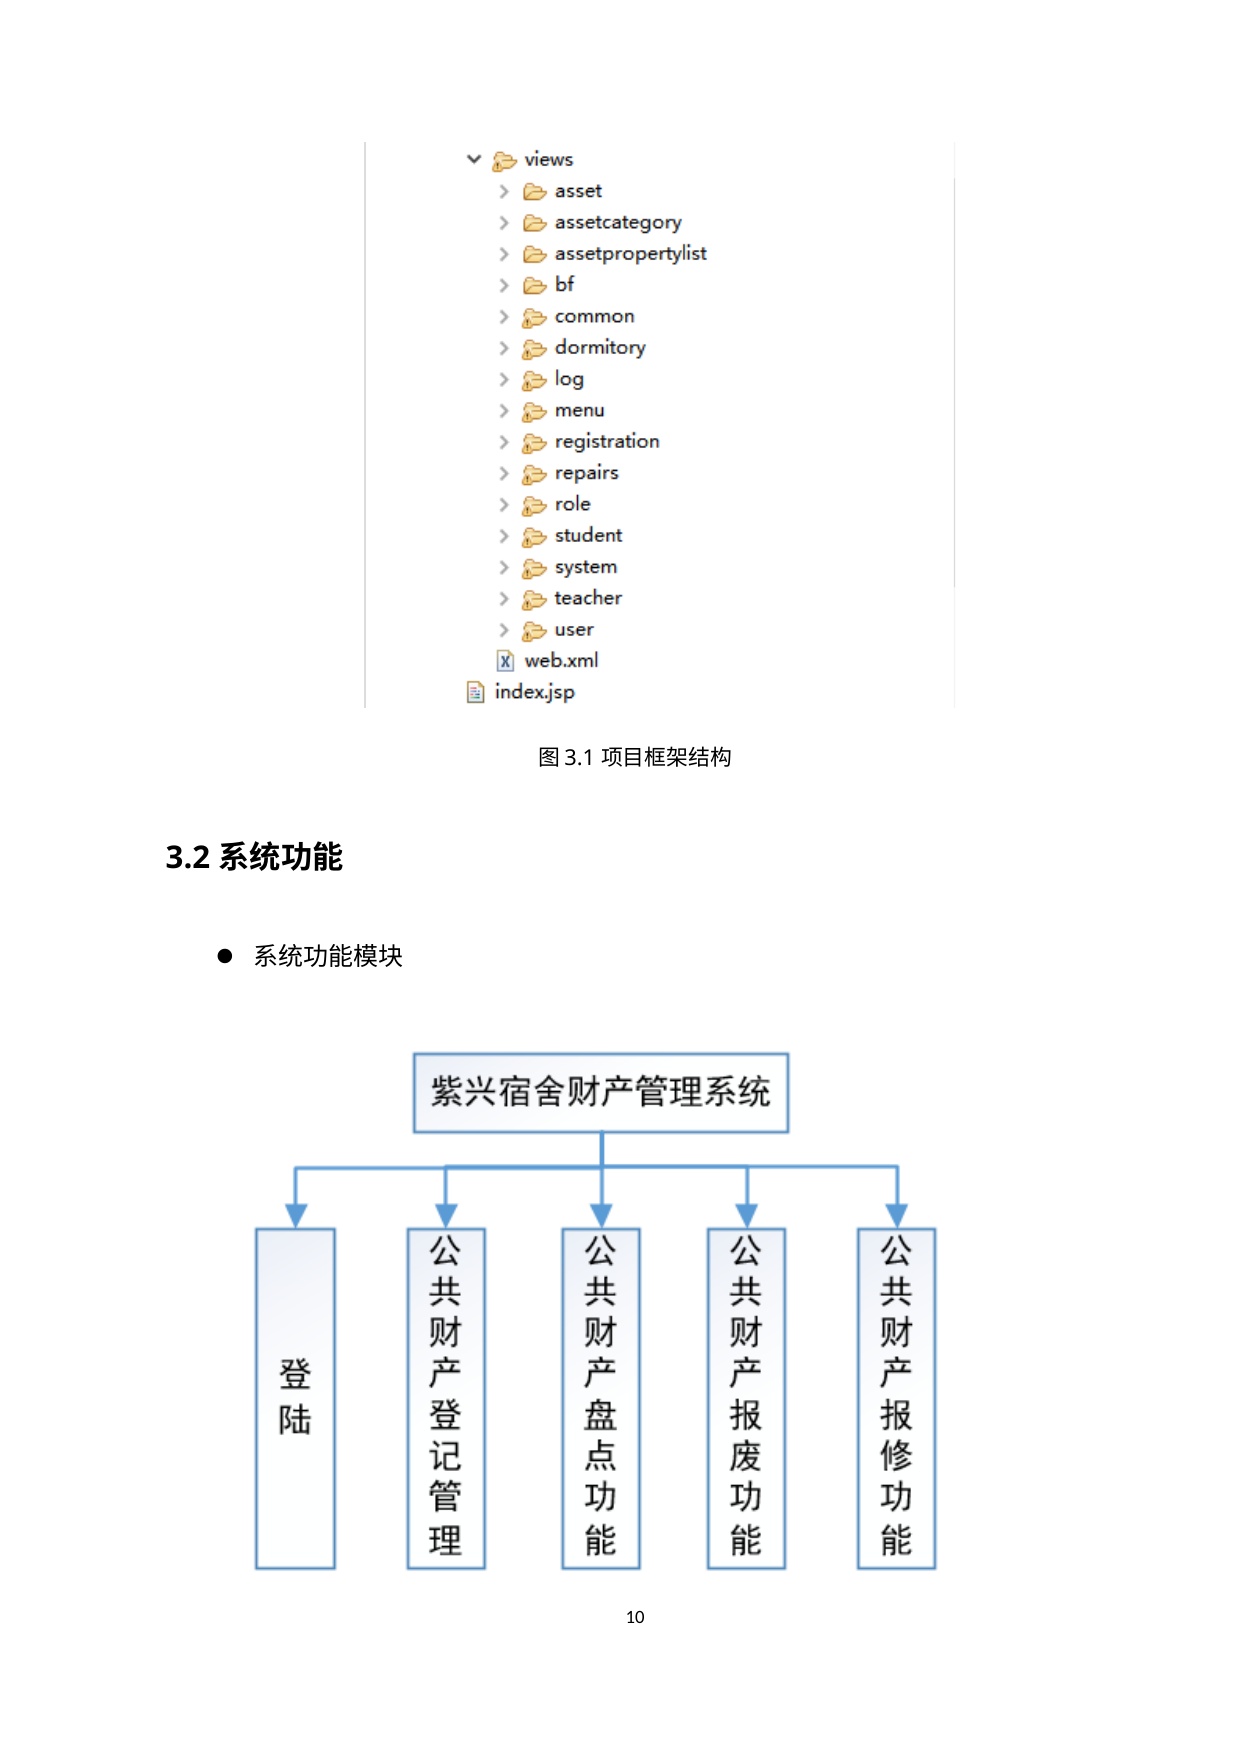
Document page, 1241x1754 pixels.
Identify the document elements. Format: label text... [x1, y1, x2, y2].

list 系统功能模块 [165, 922, 1104, 987]
picture [209, 1005, 1022, 1582]
picture [364, 142, 956, 708]
text 图3.1 项目框架结构 [165, 739, 1104, 772]
text 3.2 系统功能 [165, 822, 1104, 887]
